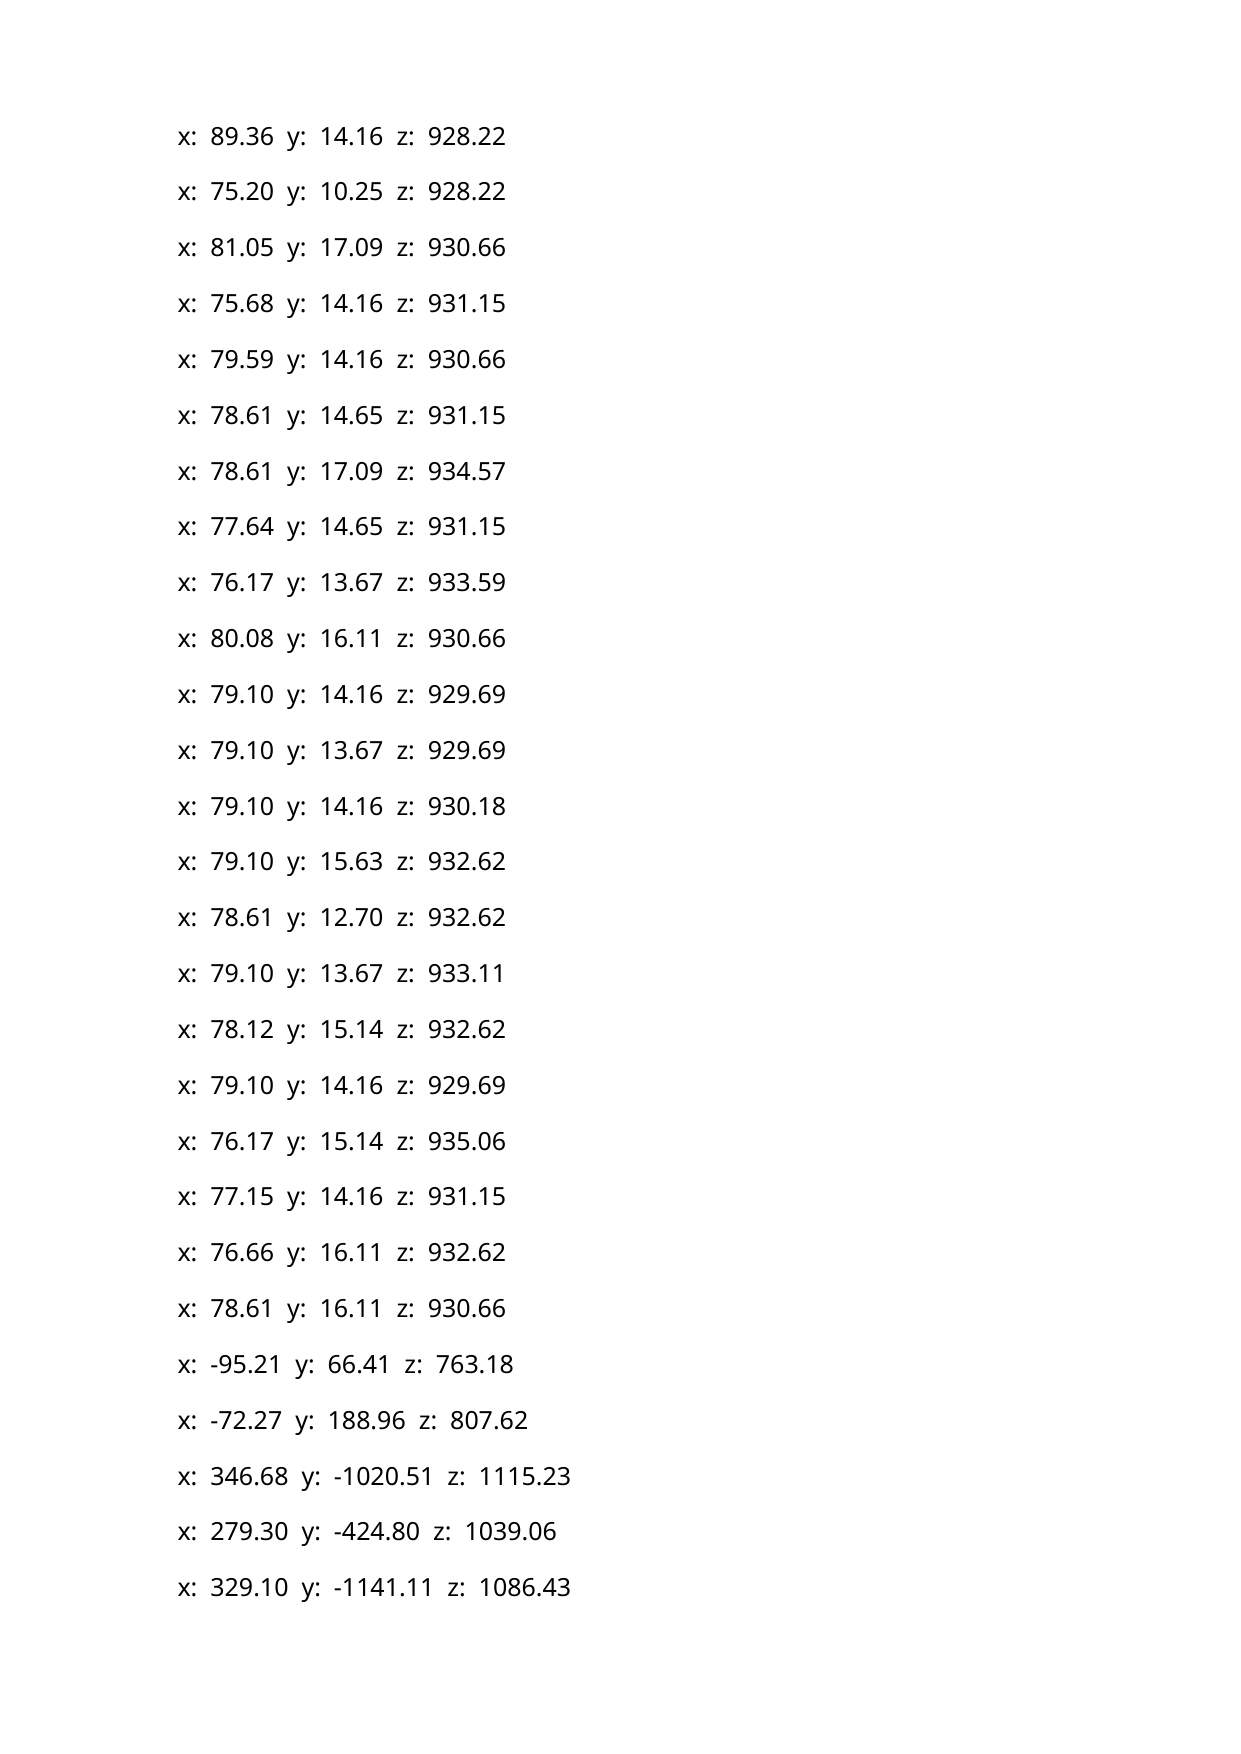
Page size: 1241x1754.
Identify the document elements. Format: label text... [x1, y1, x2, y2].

text x: -72.27 y: 188.96 z: 807.62 [177, 1402, 1152, 1436]
text x: 80.08 y: 16.11 z: 930.66 [177, 621, 1152, 655]
text x: 79.10 y: 13.67 z: 929.69 [177, 732, 1152, 766]
text x: 79.10 y: 15.63 z: 932.62 [177, 844, 1152, 878]
text x: 75.20 y: 10.25 z: 928.22 [177, 174, 1152, 208]
text x: 81.05 y: 17.09 z: 930.66 [177, 230, 1152, 264]
text x: 79.10 y: 13.67 z: 933.11 [177, 956, 1152, 990]
text x: 329.10 y: -1141.11 z: 1086.43 [177, 1570, 1152, 1604]
text x: 77.64 y: 14.65 z: 931.15 [177, 509, 1152, 543]
text x: 78.61 y: 12.70 z: 932.62 [177, 900, 1152, 934]
text x: 279.30 y: -424.80 z: 1039.06 [177, 1514, 1152, 1548]
text x: 79.10 y: 14.16 z: 929.69 [177, 1067, 1152, 1101]
text x: -95.21 y: 66.41 z: 763.18 [177, 1346, 1152, 1381]
text x: 76.17 y: 15.14 z: 935.06 [177, 1123, 1152, 1157]
text x: 79.59 y: 14.16 z: 930.66 [177, 341, 1152, 376]
text x: 78.61 y: 16.11 z: 930.66 [177, 1291, 1152, 1325]
text x: 76.66 y: 16.11 z: 932.62 [177, 1235, 1152, 1269]
text x: 89.36 y: 14.16 z: 928.22 [177, 118, 1152, 152]
text x: 77.15 y: 14.16 z: 931.15 [177, 1179, 1152, 1213]
text x: 76.17 y: 13.67 z: 933.59 [177, 565, 1152, 599]
text x: 79.10 y: 14.16 z: 930.18 [177, 788, 1152, 822]
text x: 78.61 y: 14.65 z: 931.15 [177, 397, 1152, 431]
text x: 346.68 y: -1020.51 z: 1115.23 [177, 1458, 1152, 1492]
text x: 78.61 y: 17.09 z: 934.57 [177, 453, 1152, 487]
text x: 79.10 y: 14.16 z: 929.69 [177, 676, 1152, 711]
text x: 75.68 y: 14.16 z: 931.15 [177, 286, 1152, 320]
text x: 78.12 y: 15.14 z: 932.62 [177, 1011, 1152, 1046]
